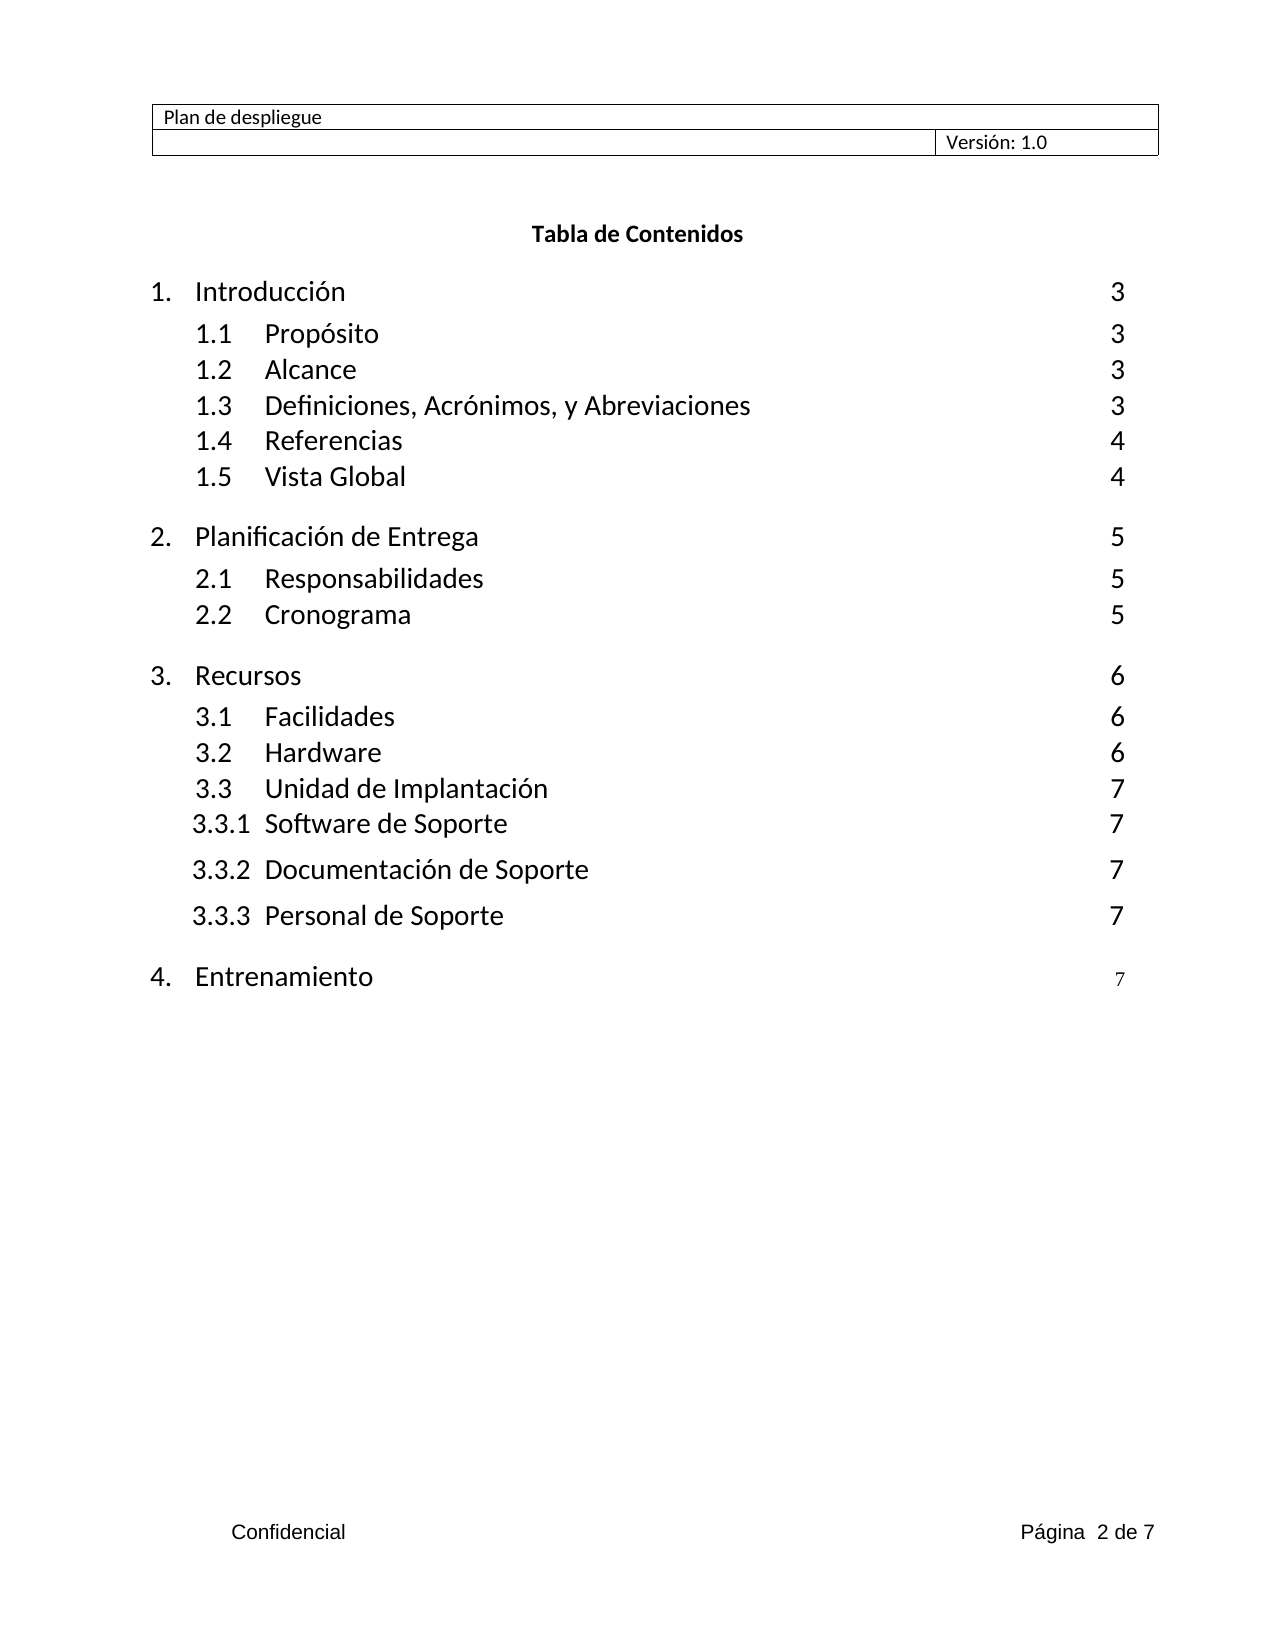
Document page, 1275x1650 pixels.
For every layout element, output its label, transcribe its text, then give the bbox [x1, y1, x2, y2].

text 1. Introducción 3 [150, 273, 1050, 309]
text 1.3 Definiciones, Acrónimos, y Abreviaciones 3 [195, 387, 1050, 422]
text 1.2 Alcance 3 [195, 351, 1050, 387]
text 3.3.3 Personal de Soporte 7 [192, 897, 1125, 933]
text 3.1 Facilidades 6 [195, 698, 1050, 734]
text 2.1 Responsabilidades 5 [195, 560, 1050, 596]
title Tabla de Contenidos [150, 218, 1125, 248]
text 3.3 Unidad de Implantación 7 [195, 770, 1050, 805]
text 1.4 Referencias 4 [195, 422, 1050, 458]
text 3.3.2 Documentación de Soporte 7 [192, 851, 1125, 887]
text 1.5 Vista Global 4 [195, 458, 1050, 493]
text 3.3.1 Software de Soporte 7 [192, 805, 1125, 841]
text 3. Recursos 6 [150, 657, 1050, 692]
text 2. Planificación de Entrega 5 [150, 518, 1050, 554]
text 1.1 Propósito 3 [195, 315, 1050, 351]
text 2.2 Cronograma 5 [195, 596, 1050, 632]
text 4. Entrenamiento 7 [150, 958, 1050, 994]
text 3.2 Hardware 6 [195, 734, 1050, 770]
